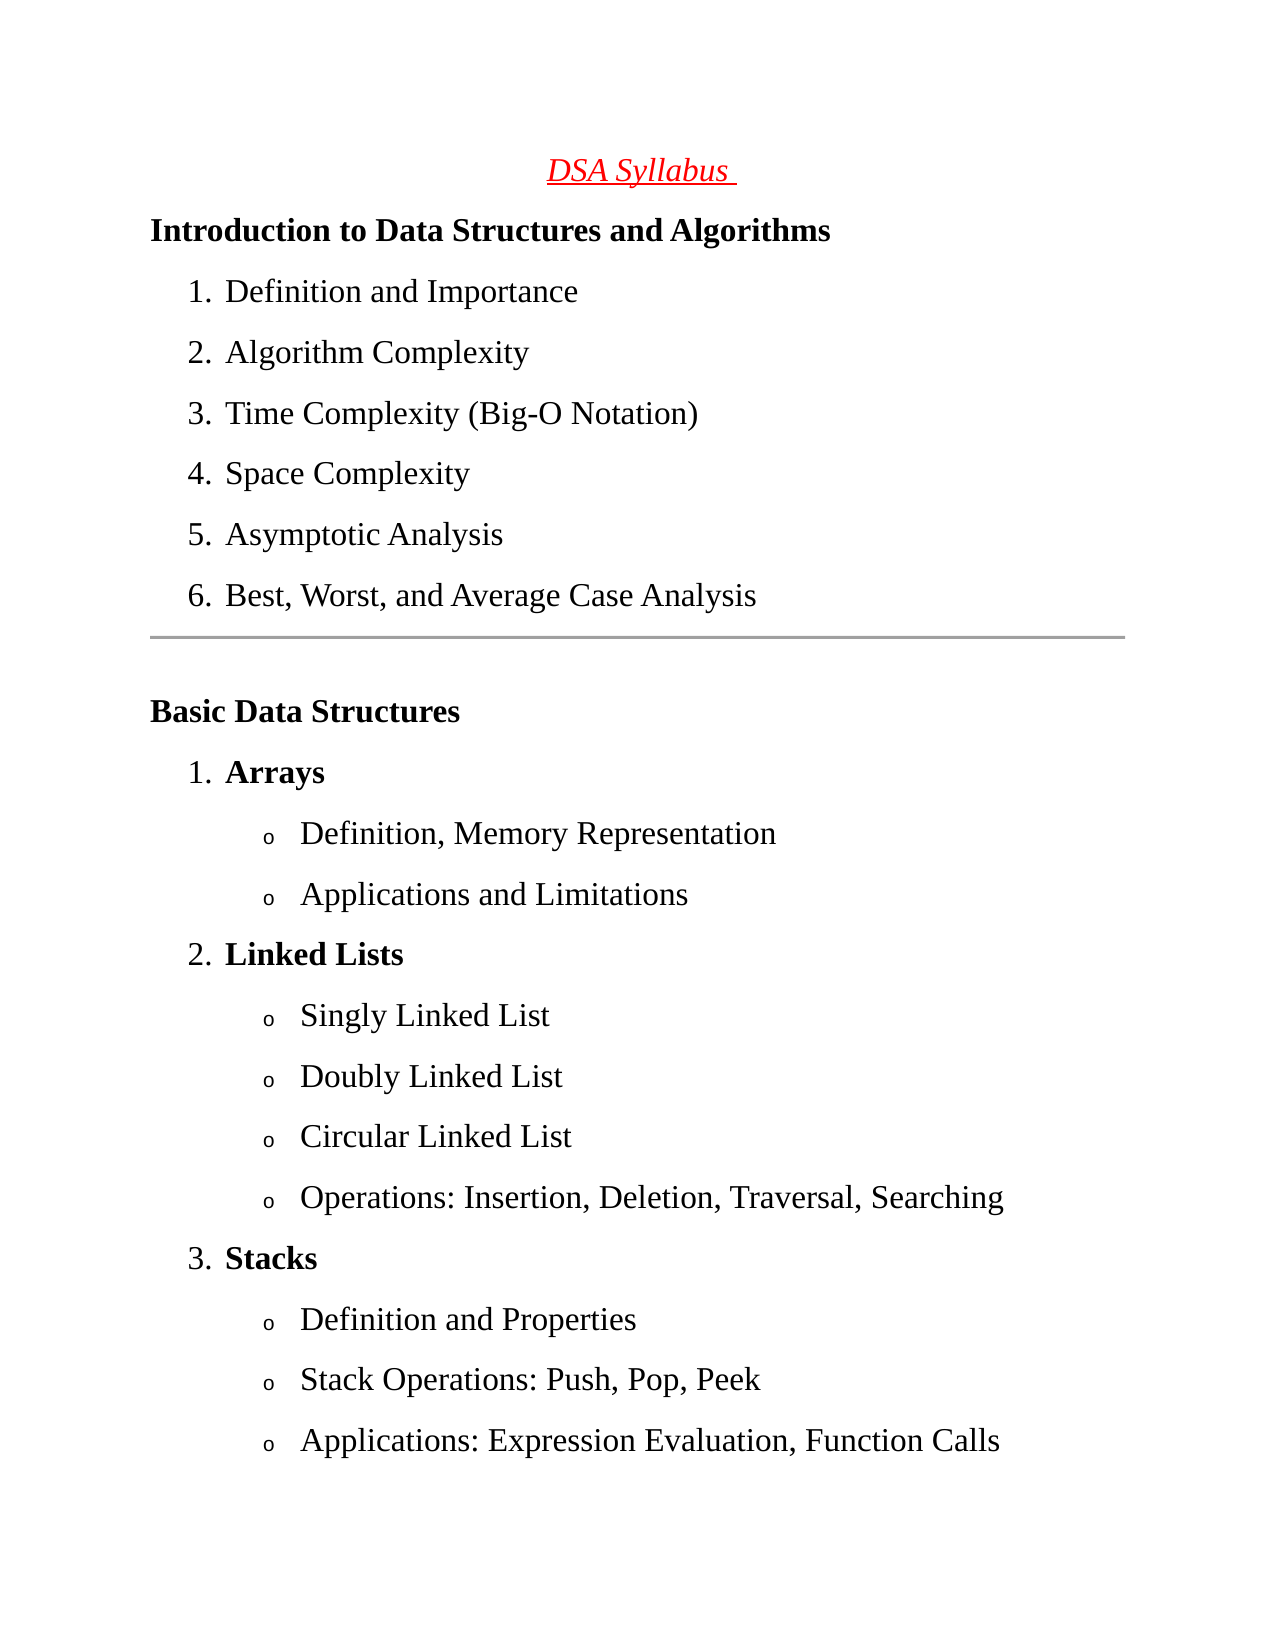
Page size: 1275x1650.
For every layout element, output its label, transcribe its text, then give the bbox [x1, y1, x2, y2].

list Stack Operations: Push, Pop, Peek [262, 1360, 1125, 1398]
list Doubly Linked List [262, 1056, 1125, 1094]
text DSA Syllabus [150, 150, 1125, 188]
list Stacks [187, 1238, 1125, 1277]
list Applications: Expression Evaluation, Function Calls [262, 1420, 1125, 1459]
list Operations: Insertion, Deletion, Traversal, Searching [262, 1177, 1125, 1216]
list Space Complexity [187, 454, 1125, 492]
list Asymptotic Analysis [187, 514, 1125, 553]
list Arrays [187, 752, 1125, 791]
text Introduction to Data Structures and Algorithms [150, 211, 1125, 249]
list Linked Lists [187, 934, 1125, 973]
list Applications and Limitations [262, 874, 1125, 912]
list Best, Worst, and Average Case Analysis [187, 575, 1125, 613]
list Definition and Importance [187, 271, 1125, 310]
list Algorithm Complexity [187, 332, 1125, 371]
list Definition, Memory Representation [262, 813, 1125, 851]
text Basic Data Structures [150, 692, 1125, 730]
list Singly Linked List [262, 995, 1125, 1034]
list Definition and Properties [262, 1299, 1125, 1337]
list Time Complexity (Big-O Notation) [187, 393, 1125, 431]
list Circular Linked List [262, 1117, 1125, 1155]
